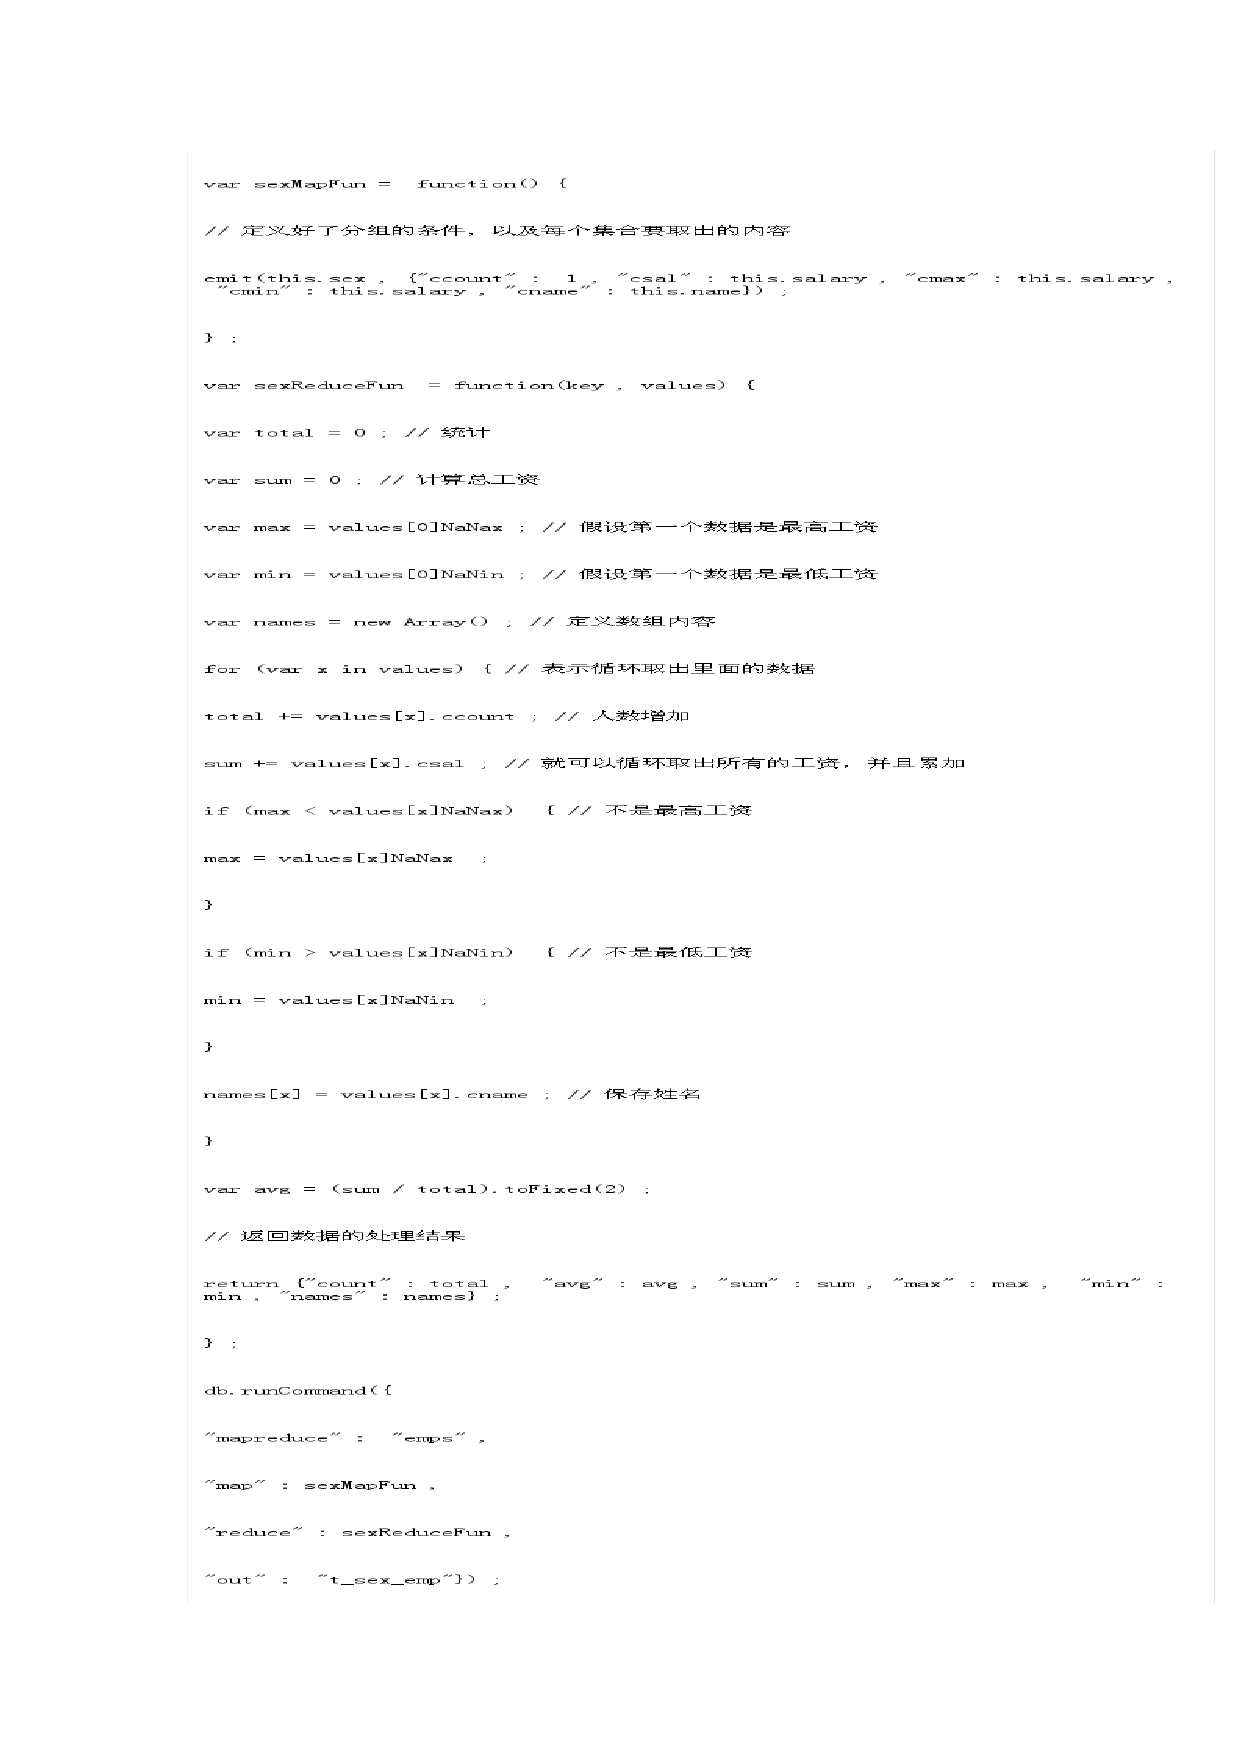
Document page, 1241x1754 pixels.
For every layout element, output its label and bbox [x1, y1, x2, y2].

picture [187, 150, 1222, 1604]
